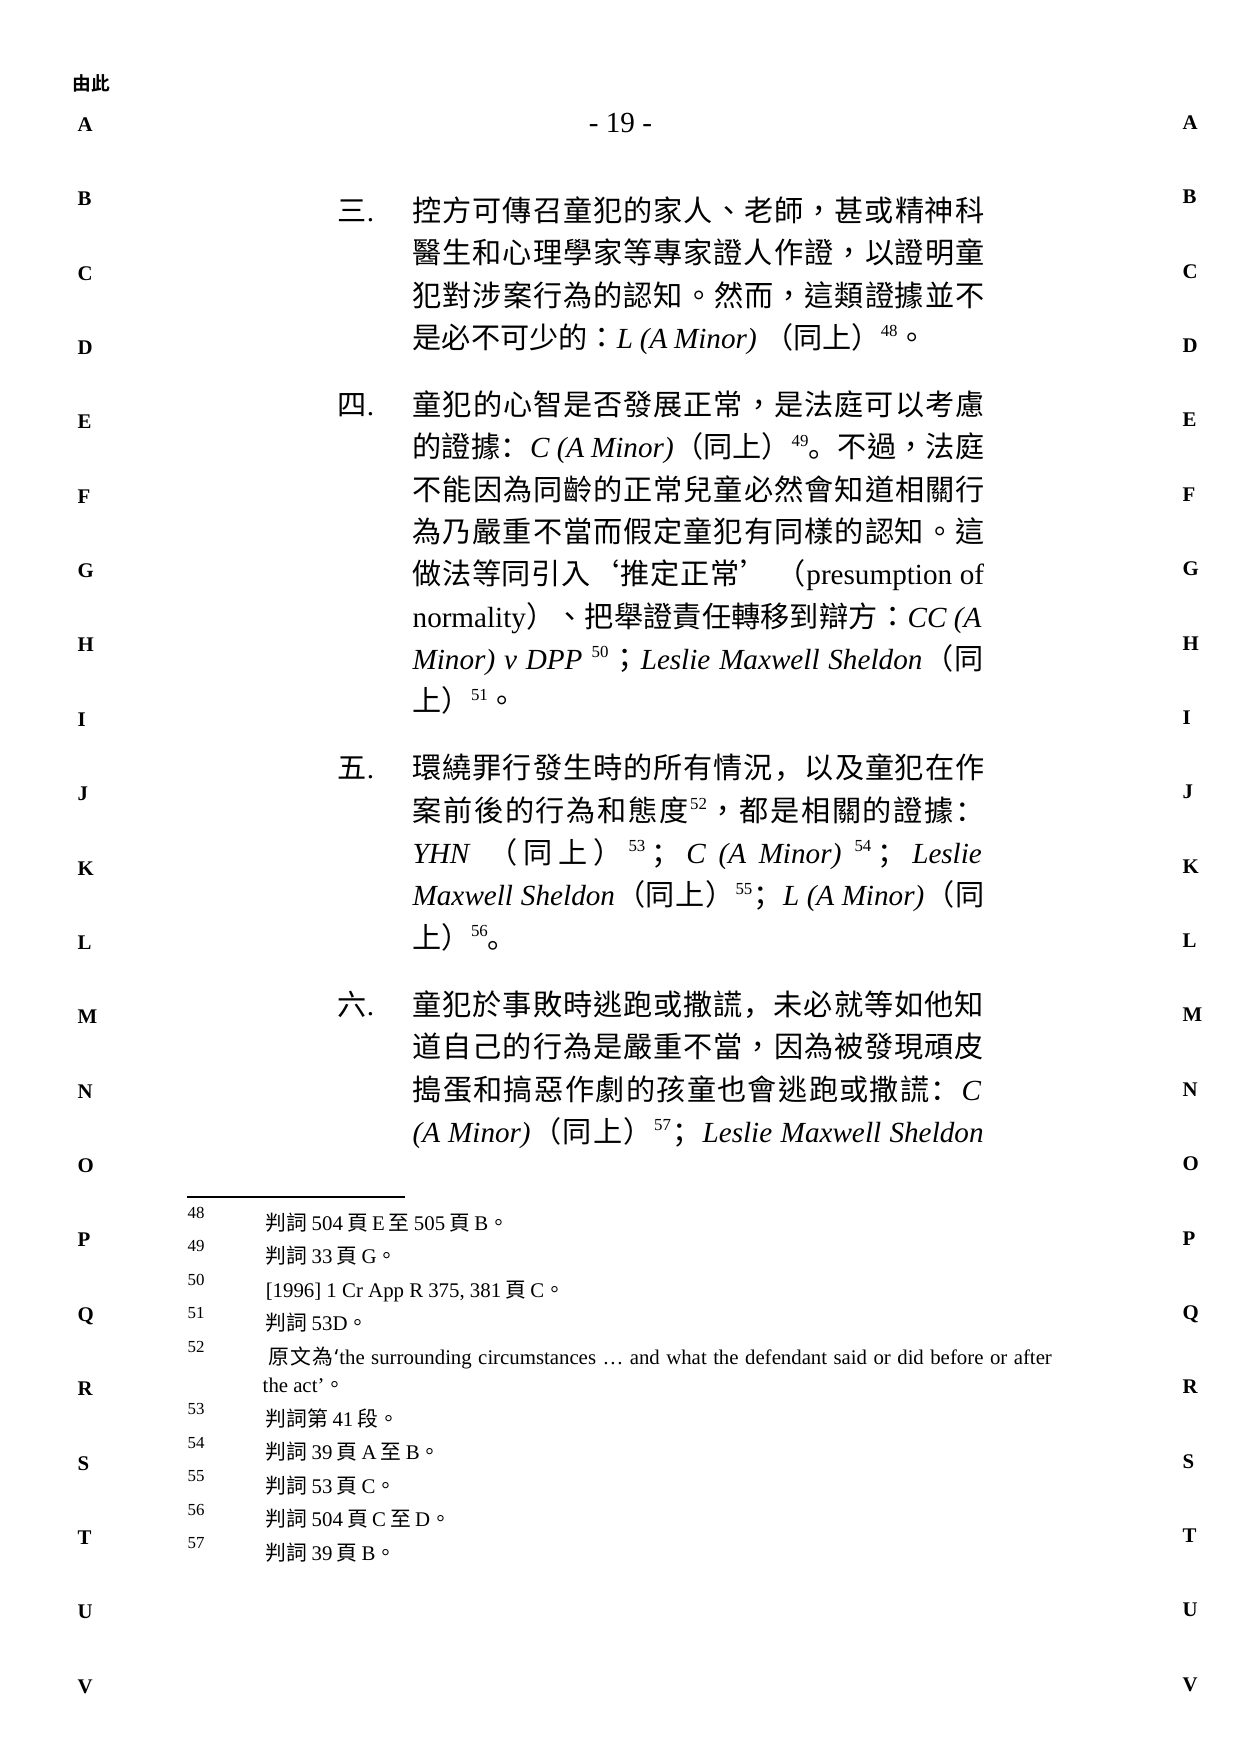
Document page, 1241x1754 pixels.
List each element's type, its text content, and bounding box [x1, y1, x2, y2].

list 環繞罪行發生時的所有情況，以及童犯在作案前後的行為和態度，都是相關的證據：YHN （同上）；C (A Minor) ；Leslie Maxwell Sheldon（同上）；L (A Minor)（同上）。 [337, 745, 984, 956]
list 童犯的心智是否發展正常，是法庭可以考慮的證據：C (A Minor)（同上）。不過，法庭不能因為同齡的正常兒童必然會知道相關行為乃嚴重不當而假定童犯有同樣的認知。這做法等同引入‘推定正常’ （presumption of normality）、把舉證責任轉移到辯方：CC (A Minor) v DPP ；Leslie Maxwell Sheldon（同上）。 [337, 382, 984, 720]
list 控方可傳召童犯的家人、老師，甚或精神科醫生和心理學家等專家證人作證，以證明童犯對涉案行為的認知。然而，這類證據並不是必不可少的：L (A Minor) （同上）。 [337, 187, 984, 357]
list 童犯於事敗時逃跑或撒謊，未必就等如他知道自己的行為是嚴重不當，因為被發現頑皮搗蛋和搞惡作劇的孩童也會逃跑或撒謊：C (A Minor)（同上）；Leslie Maxwell Sheldon （同上）。不過，有些情況，例如是販毒，黑白分明，有罪和無辜不能共存，沒有純粹是頑皮的空間，以致逃跑實為可顯示犯罪認知的證據：A v DPP。另一被認為是黑白分明的例子是管有罐裝催淚煙：L (A Minor)（同上）。 [337, 981, 984, 1151]
